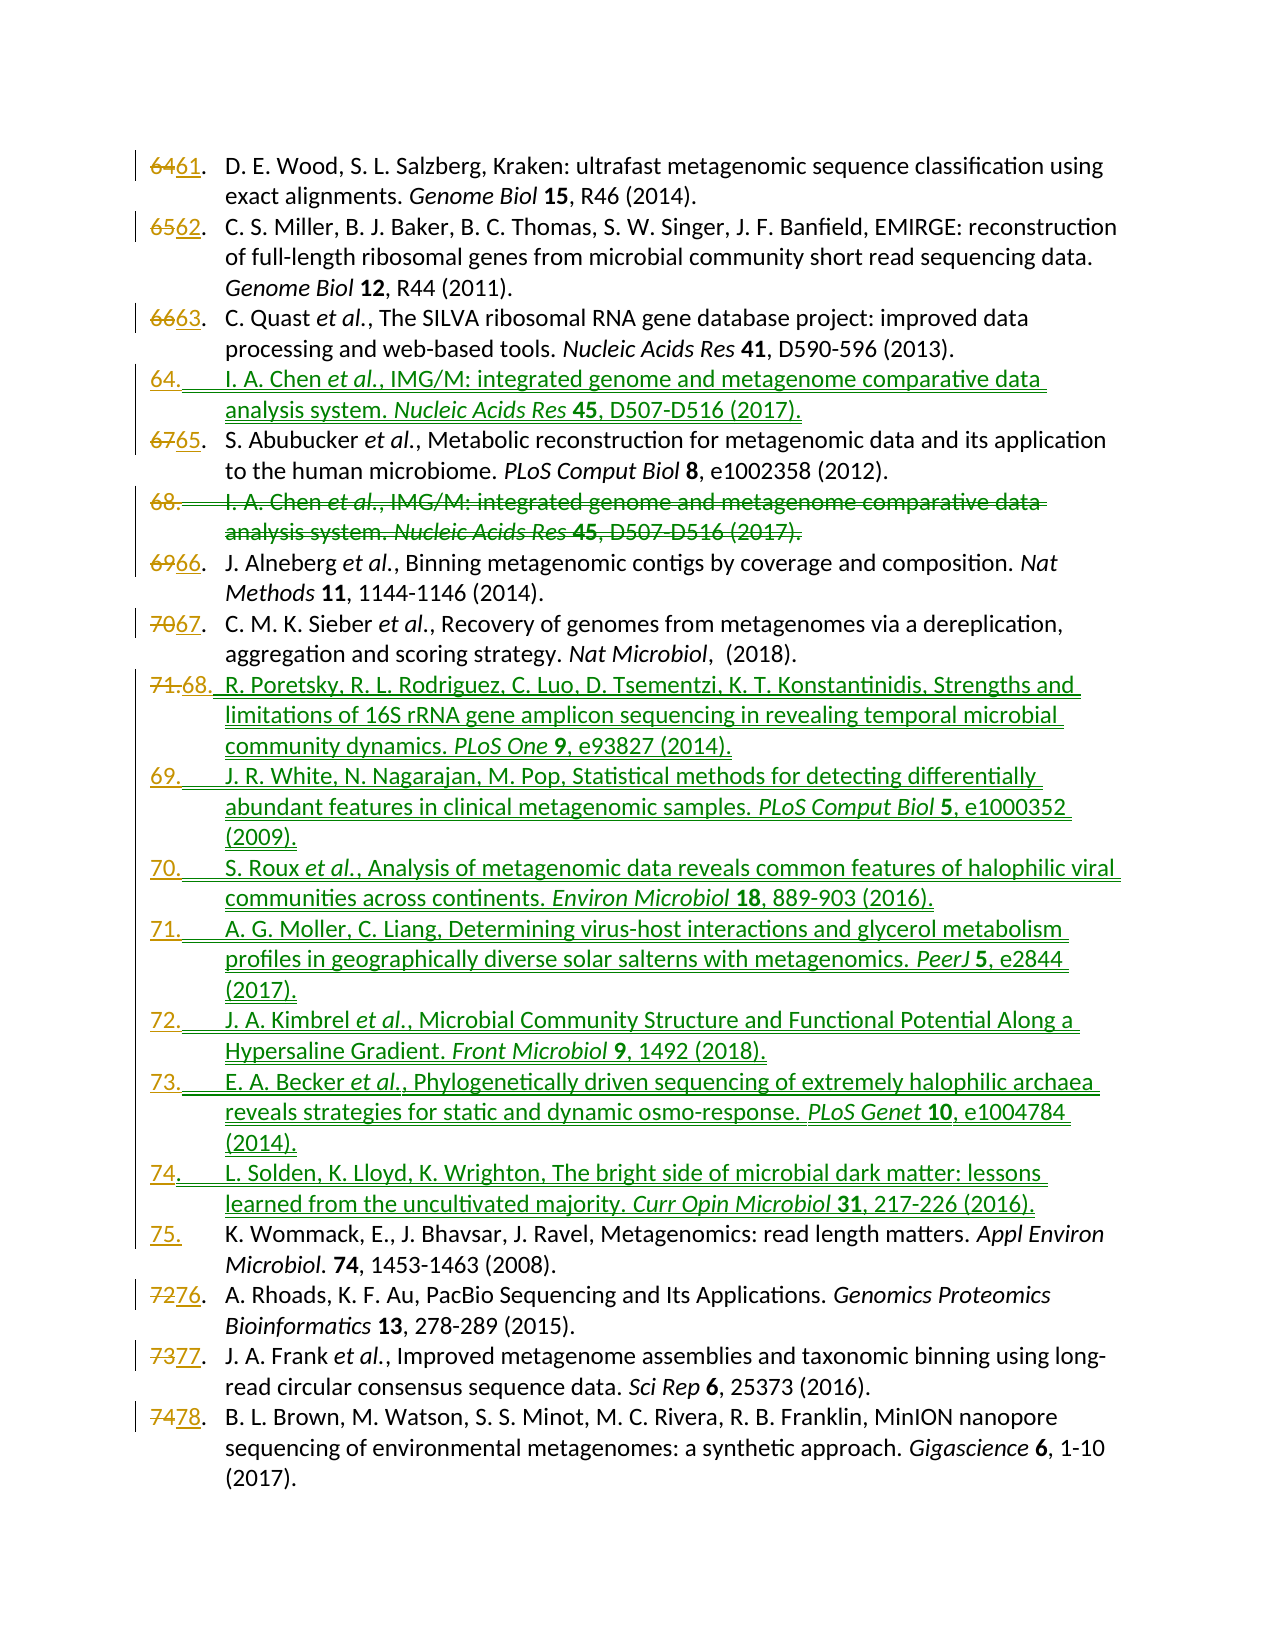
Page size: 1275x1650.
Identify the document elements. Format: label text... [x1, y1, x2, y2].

text . J. Alneberg et al., Binning metagenomic contigs by coverage and composition. Nat Methods 11, 1144-1146 (2014). [150, 547, 1125, 608]
text . A. Rhoads, K. F. Au, PacBio Sequencing and Its Applications. Genomics Proteomics Bioinformatics 13, 278-289 (2015). [150, 1279, 1125, 1340]
text . C. S. Miller, B. J. Baker, B. C. Thomas, S. W. Singer, J. F. Banfield, EMIRGE: reconstruction of full-length ribosomal genes from microbial community short read sequencing data. Genome Biol 12, R44 (2011). [150, 211, 1125, 303]
text K. Wommack, E., J. Bhavsar, J. Ravel, Metagenomics: read length matters. Appl Environ Microbiol. 74, 1453-1463 (2008). [150, 1218, 1125, 1279]
text . S. Abubucker et al., Metabolic reconstruction for metagenomic data and its application to the human microbiome. PLoS Comput Biol 8, e1002358 (2012). [150, 425, 1125, 486]
text . J. A. Frank et al., Improved metagenome assemblies and taxonomic binning using long-read circular consensus sequence data. Sci Rep 6, 25373 (2016). [150, 1340, 1125, 1401]
text . C. Quast et al., The SILVA ribosomal RNA gene database project: improved data processing and web-based tools. Nucleic Acids Res 41, D590-596 (2013). [150, 303, 1125, 364]
text . B. L. Brown, M. Watson, S. S. Minot, M. C. Rivera, R. B. Franklin, MinION nanopore sequencing of environmental metagenomes: a synthetic approach. Gigascience 6, 1-10 (2017). [150, 1401, 1125, 1493]
text . C. M. K. Sieber et al., Recovery of genomes from metagenomes via a dereplication, aggregation and scoring strategy. Nat Microbiol, (2018). [150, 608, 1125, 669]
text . D. E. Wood, S. L. Salzberg, Kraken: ultrafast metagenomic sequence classification using exact alignments. Genome Biol 15, R46 (2014). [150, 150, 1125, 211]
